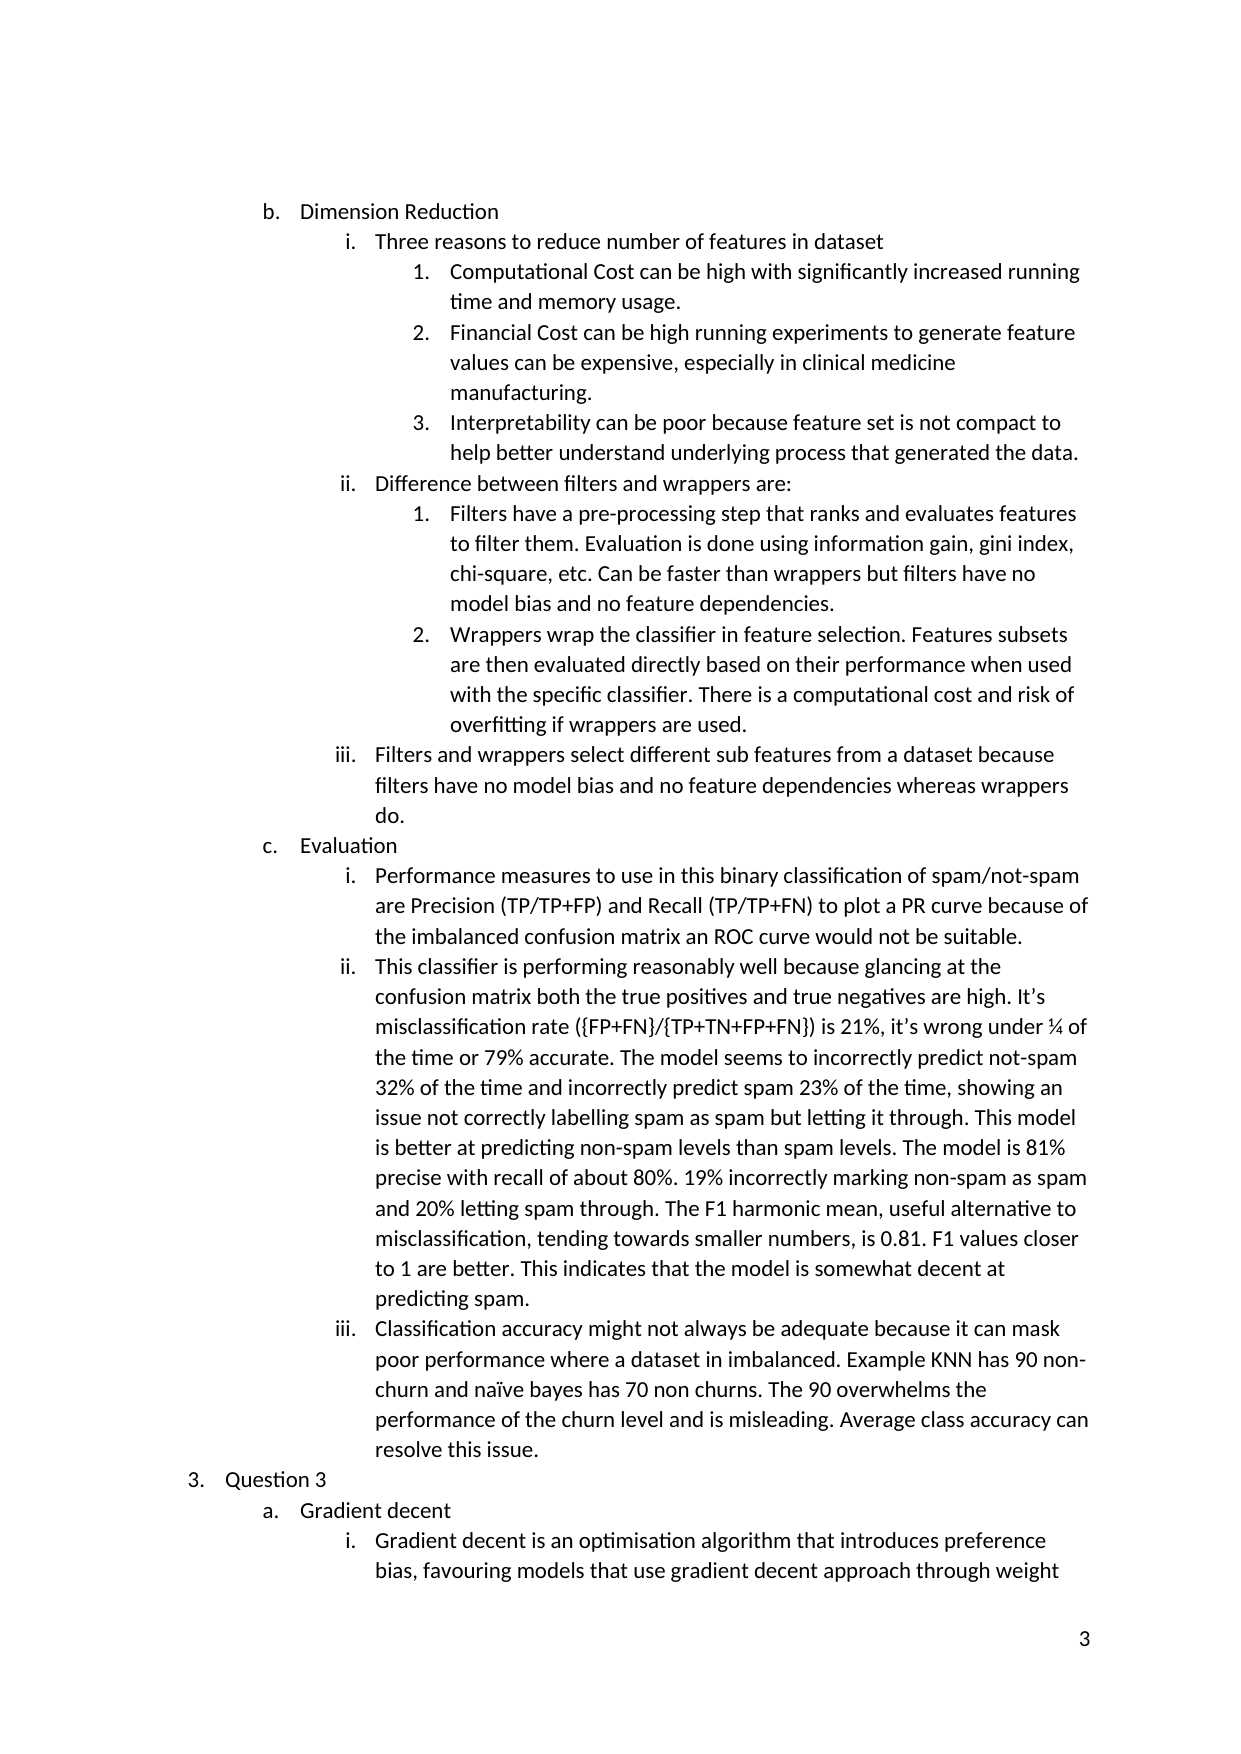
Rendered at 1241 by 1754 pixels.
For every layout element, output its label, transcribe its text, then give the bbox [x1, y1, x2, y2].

list Gradient decent [262, 1496, 1090, 1524]
list Wrappers wrap the classifier in feature selection. Features subsets are then evaluated directly based on their performance when used with the specific classifier. There is a computational cost and risk of overfitting if wrappers are used. [412, 620, 1090, 738]
list Computational Cost can be high with significantly increased running time and memory usage. [412, 257, 1090, 316]
list Filters have a pre-processing step that ranks and evaluates features to filter them. Evaluation is done using information gain, gini index, chi-square, etc. Can be faster than wrappers but filters have no model bias and no feature dependencies. [412, 499, 1090, 618]
list Filters and wrappers select different sub features from a dataset because filters have no model bias and no feature dependencies whereas wrappers do. [356, 741, 1090, 829]
list Financial Cost can be high running experiments to generate feature values can be expensive, especially in clinical medicine manufacturing. [412, 318, 1090, 406]
list Classification accuracy might not always be adequate because it can mask poor performance where a dataset in imbalanced. Example KNN has 90 non-churn and naïve bayes has 70 non churns. The 90 overwhelms the performance of the churn level and is misleading. Average class accuracy can resolve this issue. [356, 1314, 1090, 1463]
list Interpretability can be poor because feature set is not compact to help better understand underlying process that generated the data. [412, 408, 1090, 467]
list Three reasons to reduce number of features in dataset [356, 227, 1090, 255]
list Dimension Reduction [262, 197, 1090, 225]
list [356, 1526, 1090, 1584]
list Difference between filters and wrappers are: [356, 469, 1090, 497]
list Question 3 [187, 1466, 1090, 1494]
list This classifier is performing reasonably well because glancing at the confusion matrix both the true positives and true negatives are high. It’s misclassification rate ({FP+FN}/{TP+TN+FP+FN}) is 21%, it’s wrong under ¼ of the time or 79% accurate. The model seems to incorrectly predict not-spam 32% of the time and incorrectly predict spam 23% of the time, showing an issue not correctly labelling spam as spam but letting it through. This model is better at predicting non-spam levels than spam levels. The model is 81% precise with recall of about 80%. 19% incorrectly marking non-spam as spam and 20% letting spam through. The F1 harmonic mean, useful alternative to misclassification, tending towards smaller numbers, is 0.81. F1 values closer to 1 are better. This indicates that the model is somewhat decent at predicting spam. [356, 952, 1090, 1312]
list Performance measures to use in this binary classification of spam/not-spam are Precision (TP/TP+FP) and Recall (TP/TP+FN) to plot a PR curve because of the imbalanced confusion matrix an ROC curve would not be suitable. [356, 861, 1090, 950]
list Evaluation [262, 831, 1090, 859]
